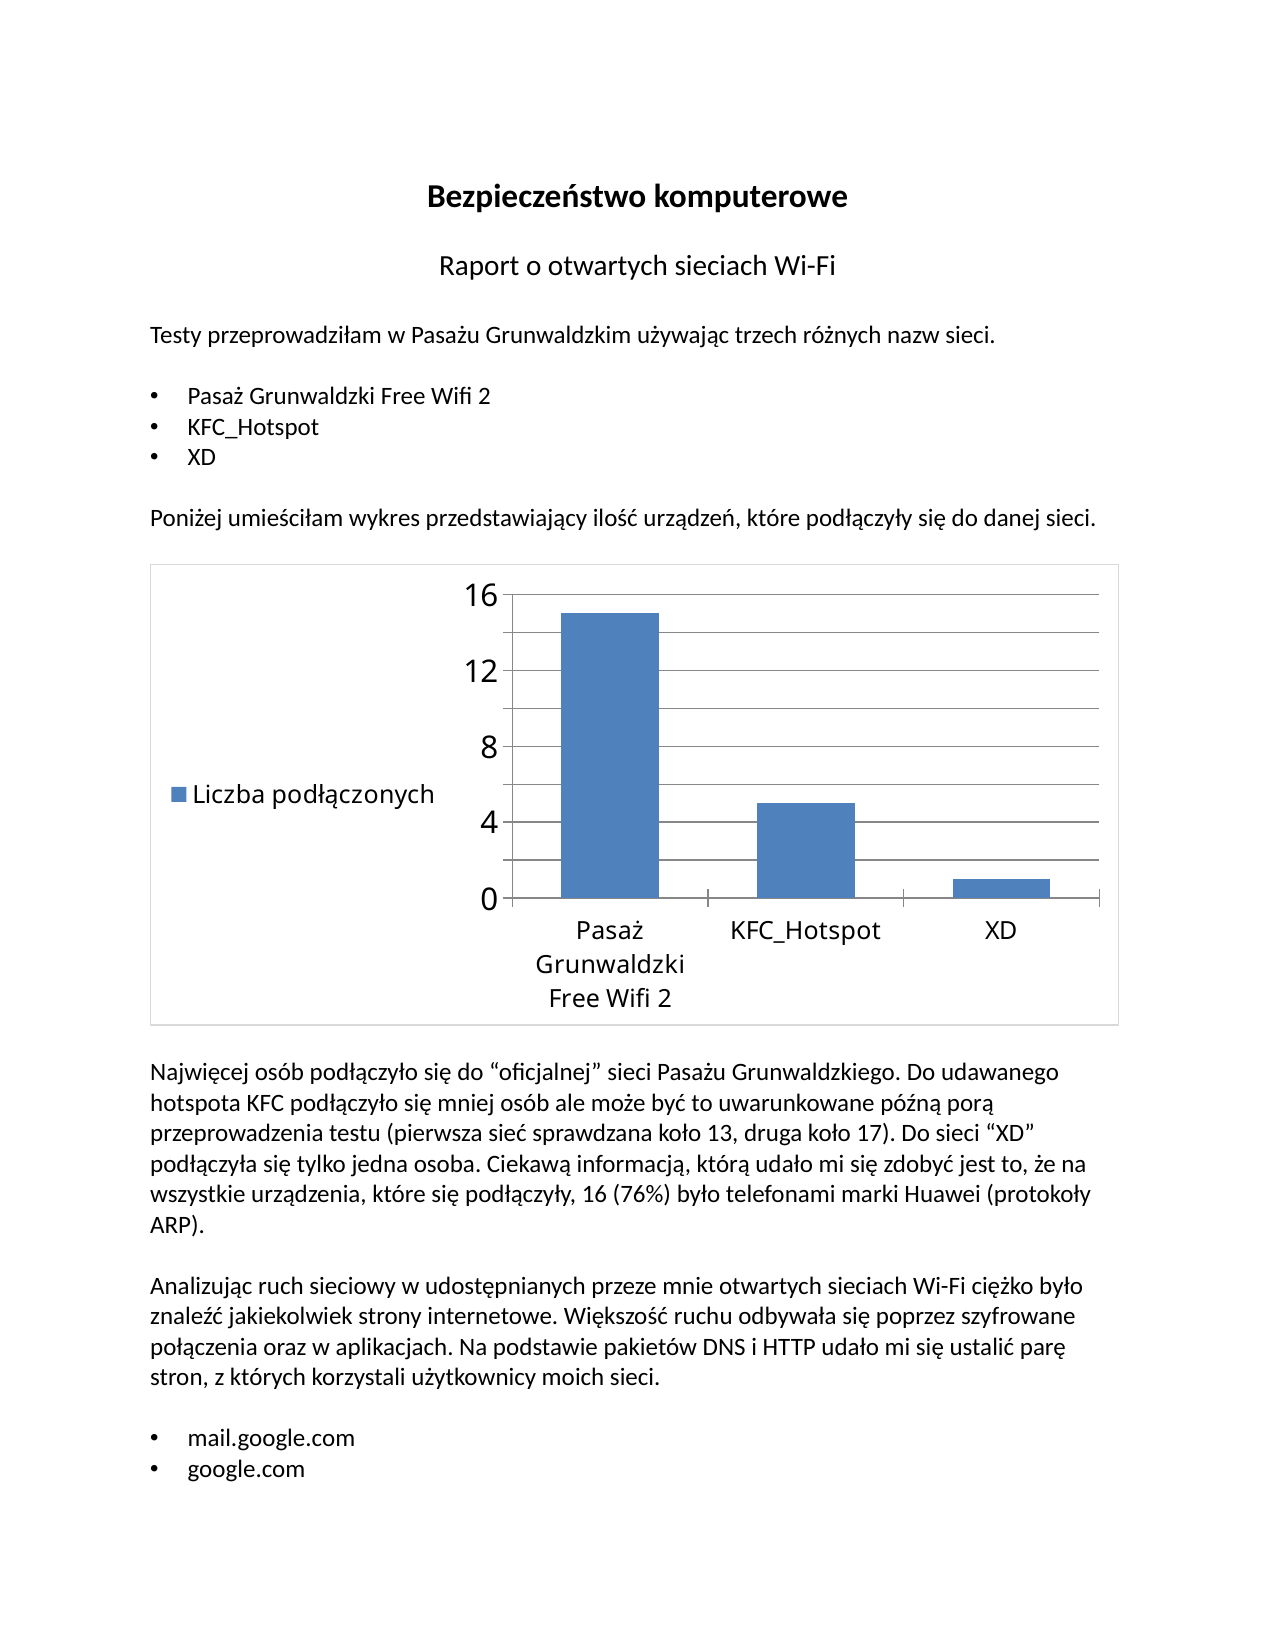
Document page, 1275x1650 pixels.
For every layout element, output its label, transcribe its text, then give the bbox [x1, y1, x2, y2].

list XD [150, 441, 1125, 472]
subtitle Raport o otwartych sieciach Wi-Fi [150, 247, 1125, 283]
text Najwięcej osób podłączyło się do “oficjalnej” sieci Pasażu Grunwaldzkiego. Do udawanego hotspota KFC podłączyło się mniej osób ale może być to uwarunkowane późną porą przeprowadzenia testu (pierwsza sieć sprawdzana koło 13, druga koło 17). Do sieci “XD” podłączyła się tylko jedna osoba. Ciekawą informacją, którą udało mi się zdobyć jest to, że na wszystkie urządzenia, które się podłączyły, 16 (76%) było telefonami marki Huawei (protokoły ARP). [150, 1056, 1125, 1239]
text Analizując ruch sieciowy w udostępnianych przeze mnie otwartych sieciach Wi-Fi ciężko było znaleźć jakiekolwiek strony internetowe. Większość ruchu odbywała się poprzez szyfrowane połączenia oraz w aplikacjach. Na podstawie pakietów DNS i HTTP udało mi się ustalić parę stron, z których korzystali użytkownicy moich sieci. [150, 1270, 1125, 1392]
list google.com [150, 1453, 1125, 1484]
subtitle Bezpieczeństwo komputerowe [150, 175, 1125, 216]
list KFC_Hotspot [150, 411, 1125, 441]
list Pasaż Grunwaldzki Free Wifi 2 [150, 380, 1125, 411]
text Poniżej umieściłam wykres przedstawiający ilość urządzeń, które podłączyły się do danej sieci. [150, 502, 1125, 533]
text Testy przeprowadziłam w Pasażu Grunwaldzkim używając trzech różnych nazw sieci. [150, 319, 1125, 350]
list mail.google.com [150, 1423, 1125, 1453]
